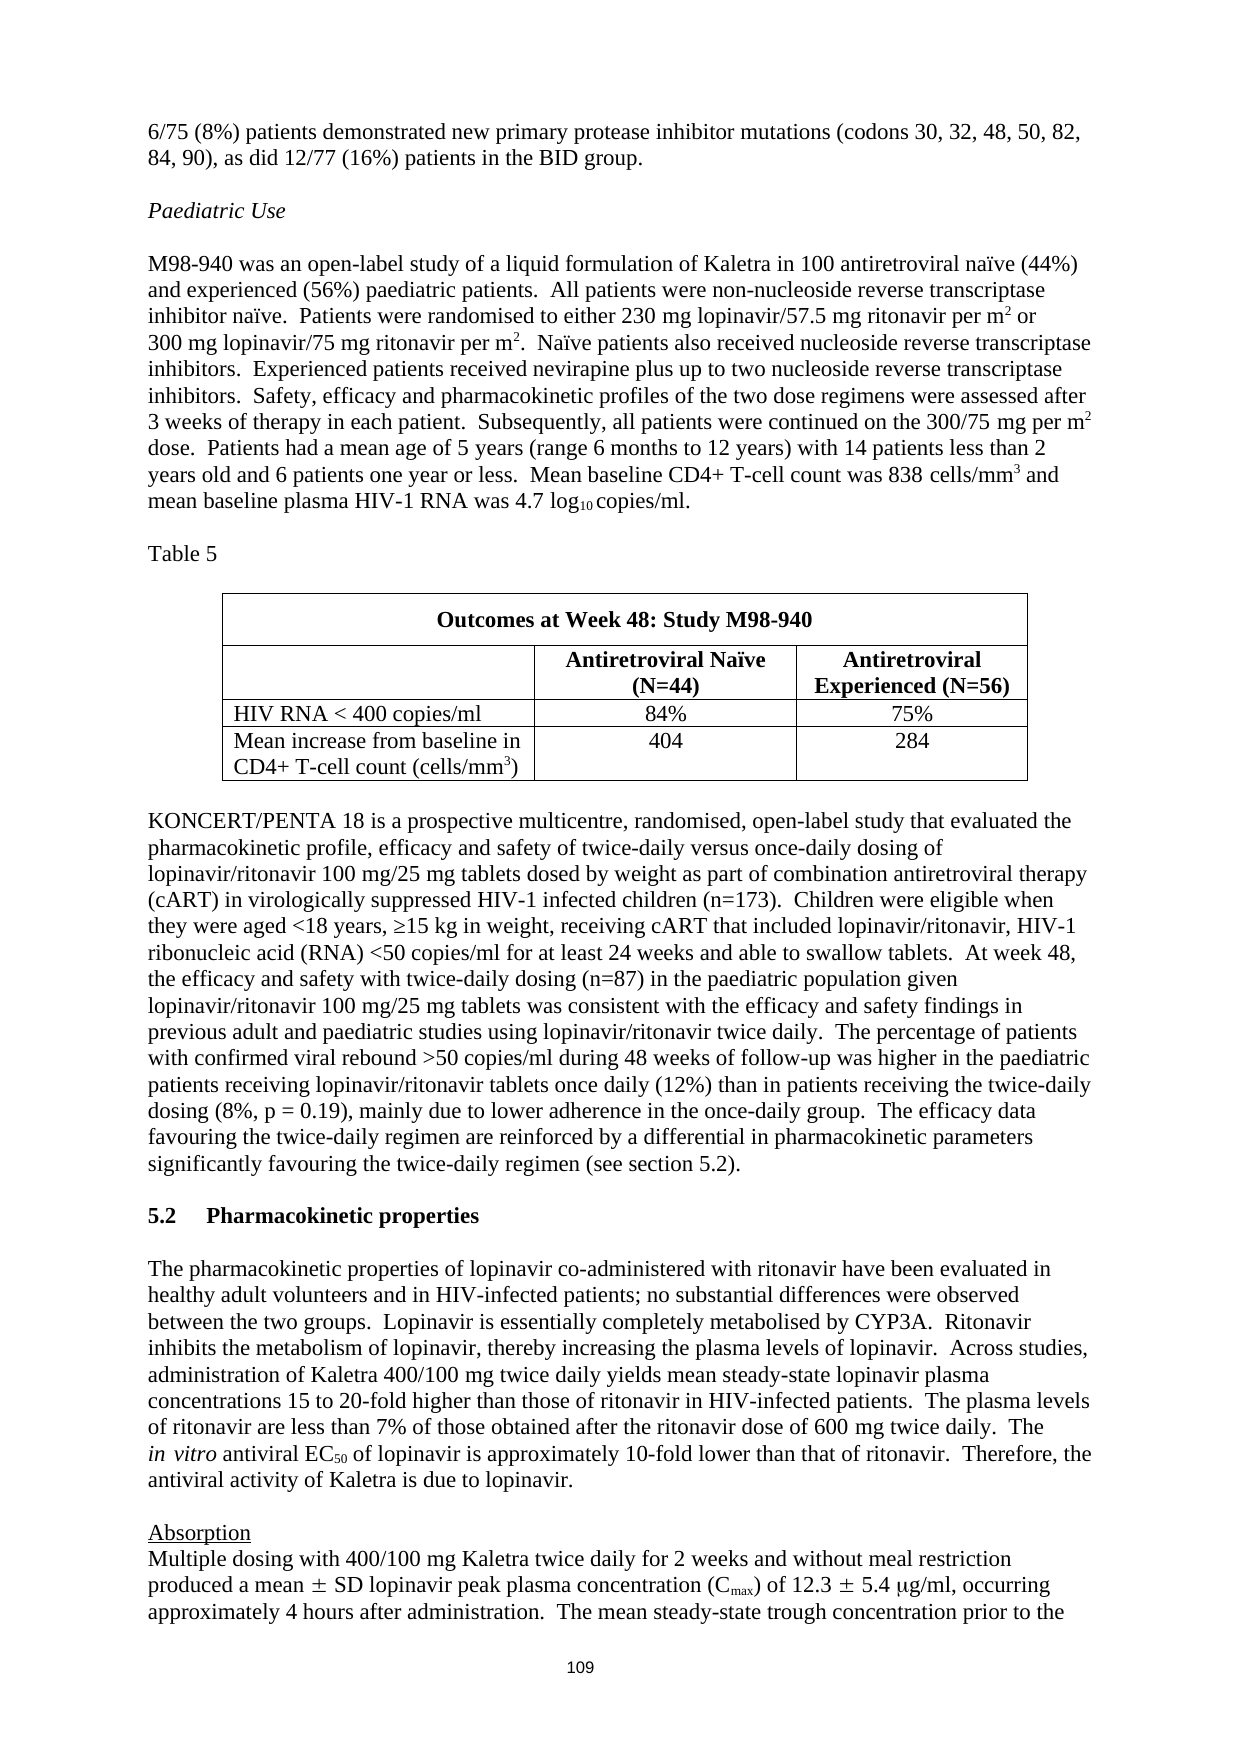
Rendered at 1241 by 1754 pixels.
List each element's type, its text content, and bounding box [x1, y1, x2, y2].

subtitle KONCERT/PENTA 18 is a prospective multicentre, randomised, open-label study that evaluated the pharmacokinetic profile, efficacy and safety of twice-daily versus once-daily dosing of lopinavir/ritonavir 100 mg/25 mg tablets dosed by weight as part of combination antiretroviral therapy (cART) in virologically suppressed HIV-1 infected children (n=173). Children were eligible when they were aged <18 years, ≥15 kg in weight, receiving cART that included lopinavir/ritonavir, HIV-1 ribonucleic acid (RNA) <50 copies/ml for at least 24 weeks and able to swallow tablets. At week 48, the efficacy and safety with twice-daily dosing (n=87) in the paediatric population given lopinavir/ritonavir 100 mg/25 mg tablets was consistent with the efficacy and safety findings in previous adult and paediatric studies using lopinavir/ritonavir twice daily. The percentage of patients with confirmed viral rebound >50 copies/ml during 48 weeks of follow-up was higher in the paediatric patients receiving lopinavir/ritonavir tablets once daily (12%) than in patients receiving the twice-daily dosing (8%, p = 0.19), mainly due to lower adherence in the once-daily group. The efficacy data favouring the twice-daily regimen are reinforced by a differential in pharmacokinetic parameters significantly favouring the twice-daily regimen (see section 5.2). [148, 807, 1092, 1176]
text M98-940 was an open-label study of a liquid formulation of Kaletra in 100 antiretroviral naïve (44%) and experienced (56%) paediatric patients. All patients were non-nucleoside reverse transcriptase inhibitor naïve. Patients were randomised to either 230 mg lopinavir/57.5 mg ritonavir per m2 or 300 mg lopinavir/75 mg ritonavir per m2. Naïve patients also received nucleoside reverse transcriptase inhibitors. Experienced patients received nevirapine plus up to two nucleoside reverse transcriptase inhibitors. Safety, efficacy and pharmacokinetic profiles of the two dose regimens were assessed after 3 weeks of therapy in each patient. Subsequently, all patients were continued on the 300/75 mg per m2 dose. Patients had a mean age of 5 years (range 6 months to 12 years) with 14 patients less than 2 years old and 6 patients one year or less. Mean baseline CD4+ T-cell count was 838 cells/mm3 and mean baseline plasma HIV-1 RNA was 4.7 log10 copies/ml. [148, 250, 1092, 513]
text The pharmacokinetic properties of lopinavir co-administered with ritonavir have been evaluated in healthy adult volunteers and in HIV-infected patients; no substantial differences were observed between the two groups. Lopinavir is essentially completely metabolised by CYP3A. Ritonavir inhibits the metabolism of lopinavir, thereby increasing the plasma levels of lopinavir. Across studies, administration of Kaletra 400/100 mg twice daily yields mean steady-state lopinavir plasma concentrations 15 to 20-fold higher than those of ritonavir in HIV-infected patients. The plasma levels of ritonavir are less than 7% of those obtained after the ritonavir dose of 600 mg twice daily. The in vitro antiviral EC50 of lopinavir is approximately 10-fold lower than that of ritonavir. Therefore, the antiviral activity of Kaletra is due to lopinavir. [148, 1255, 1092, 1492]
subtitle 5.2 Pharmacokinetic properties [148, 1202, 1092, 1229]
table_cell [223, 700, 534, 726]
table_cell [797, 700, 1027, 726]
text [148, 118, 1092, 171]
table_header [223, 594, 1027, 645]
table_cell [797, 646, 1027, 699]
text Absorption [148, 1519, 1092, 1545]
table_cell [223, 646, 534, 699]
subtitle Paediatric Use [148, 197, 1092, 223]
text Table 5 [148, 540, 1092, 566]
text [148, 1545, 1092, 1624]
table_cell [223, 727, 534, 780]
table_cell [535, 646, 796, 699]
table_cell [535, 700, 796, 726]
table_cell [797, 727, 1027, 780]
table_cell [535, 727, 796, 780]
